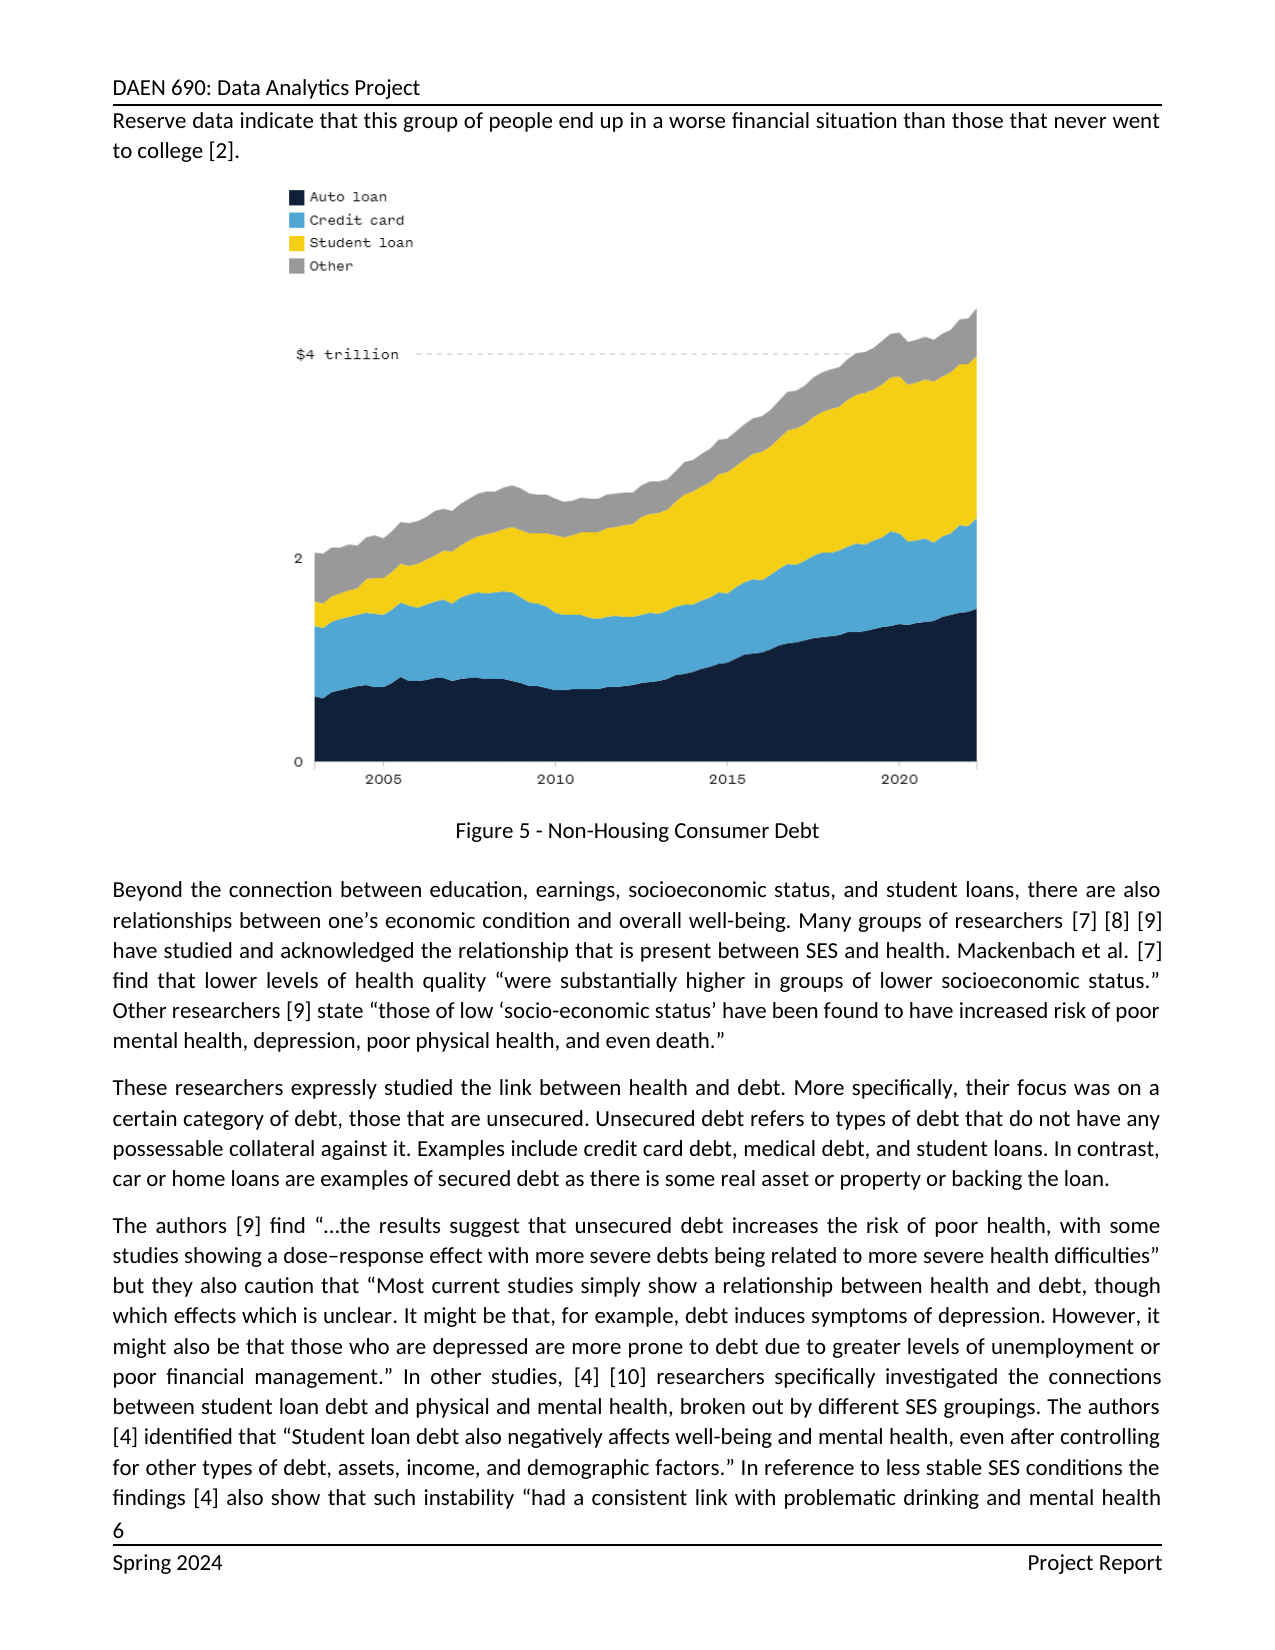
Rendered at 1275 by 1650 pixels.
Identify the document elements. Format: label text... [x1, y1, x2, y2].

picture [282, 182, 993, 794]
text These researchers expressly studied the link between health and debt. More specifically, their focus was on a certain category of debt, those that are unsecured. Unsecured debt refers to types of debt that do not have any possessable collateral against it. Examples include credit card debt, medical debt, and student loans. In contrast, car or home loans are examples of secured debt as there is some real asset or property or backing the loan. [112, 1073, 1162, 1192]
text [112, 106, 1162, 164]
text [112, 1211, 1162, 1511]
text Beyond the connection between education, earnings, socioeconomic status, and student loans, there are also relationships between one’s economic condition and overall well-being. Many groups of researchers have studied and acknowledged the relationship that is present between SES and health. Mackenbach et al. find that lower levels of health quality “were substantially higher in groups of lower socioeconomic status.” Other researchers state “those of low ‘socio-economic status’ have been found to have increased risk of poor mental health, depression, poor physical health, and even death.” [112, 876, 1162, 1055]
